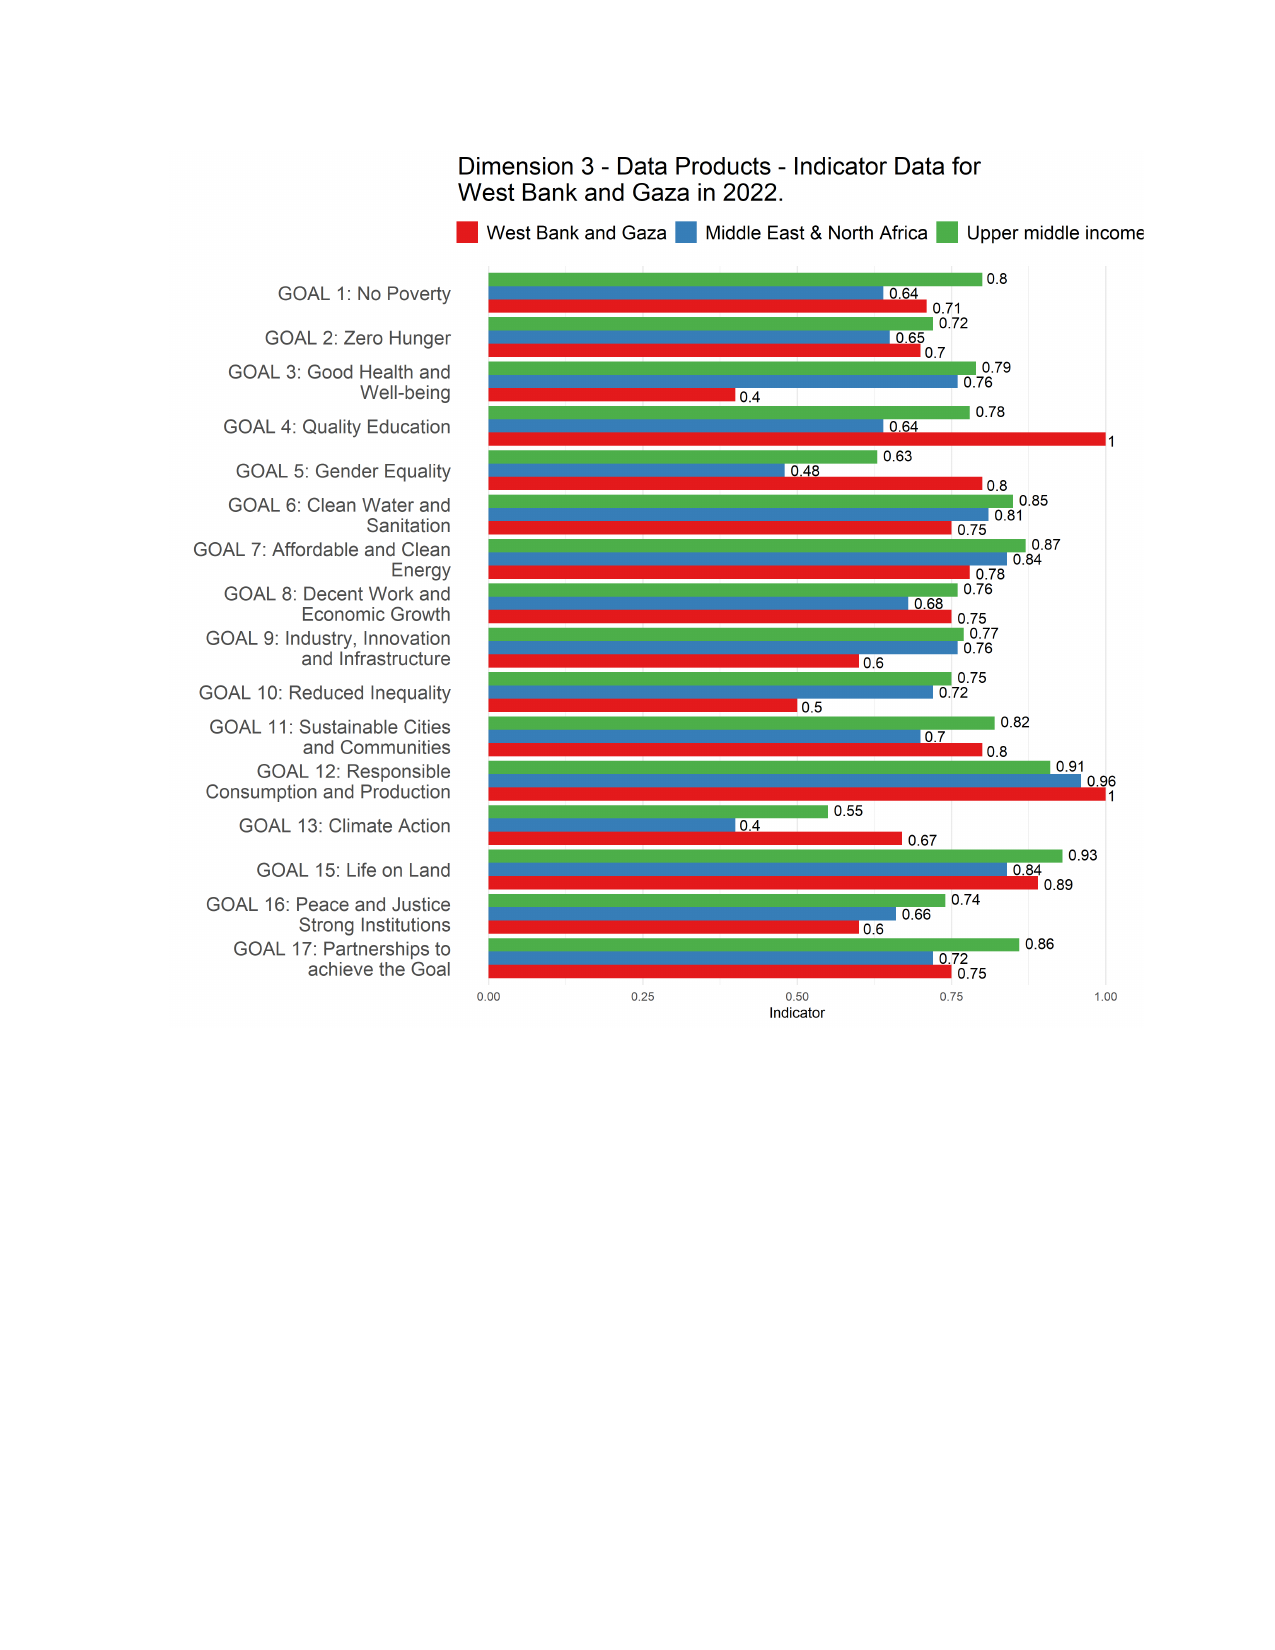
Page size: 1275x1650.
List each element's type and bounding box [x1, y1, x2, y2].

picture [168, 150, 1144, 1028]
